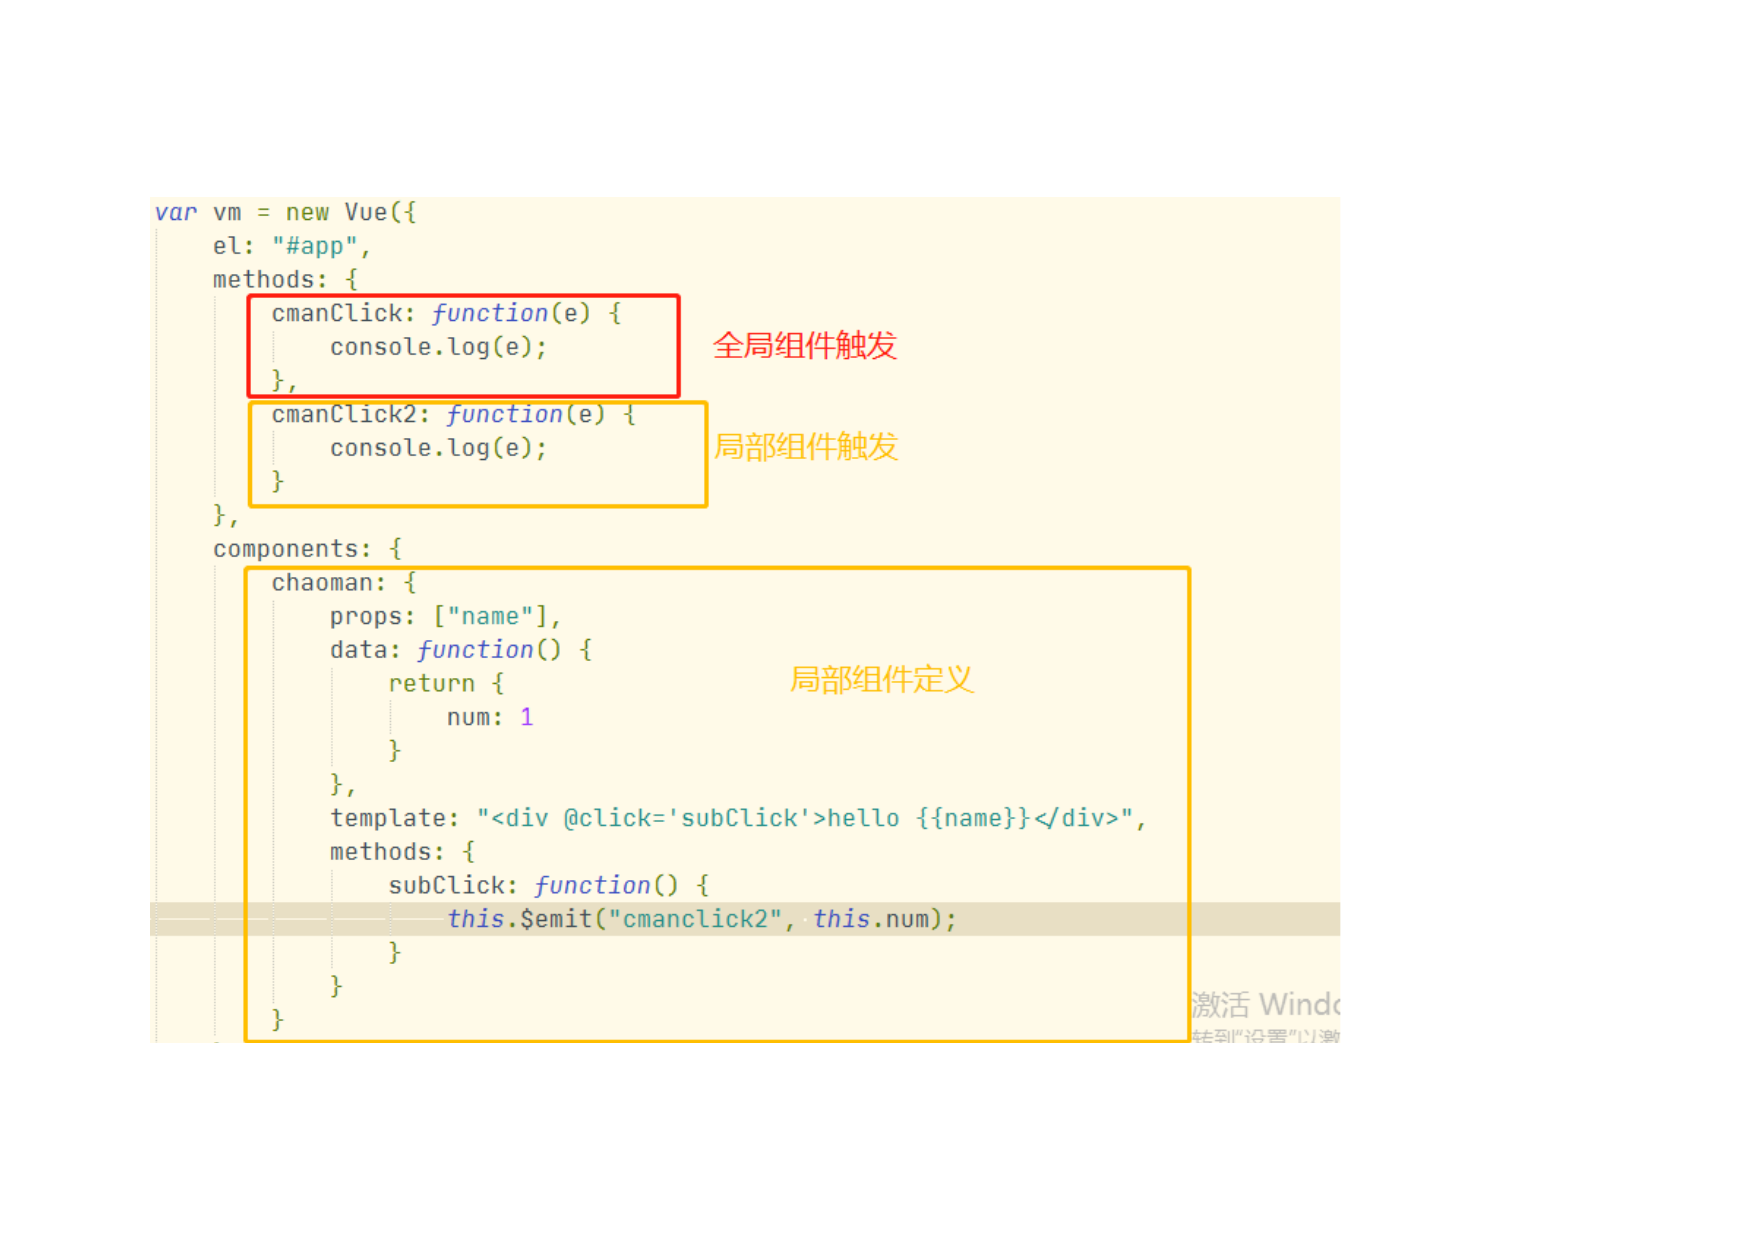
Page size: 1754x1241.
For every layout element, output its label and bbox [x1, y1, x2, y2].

picture [150, 197, 1341, 1043]
